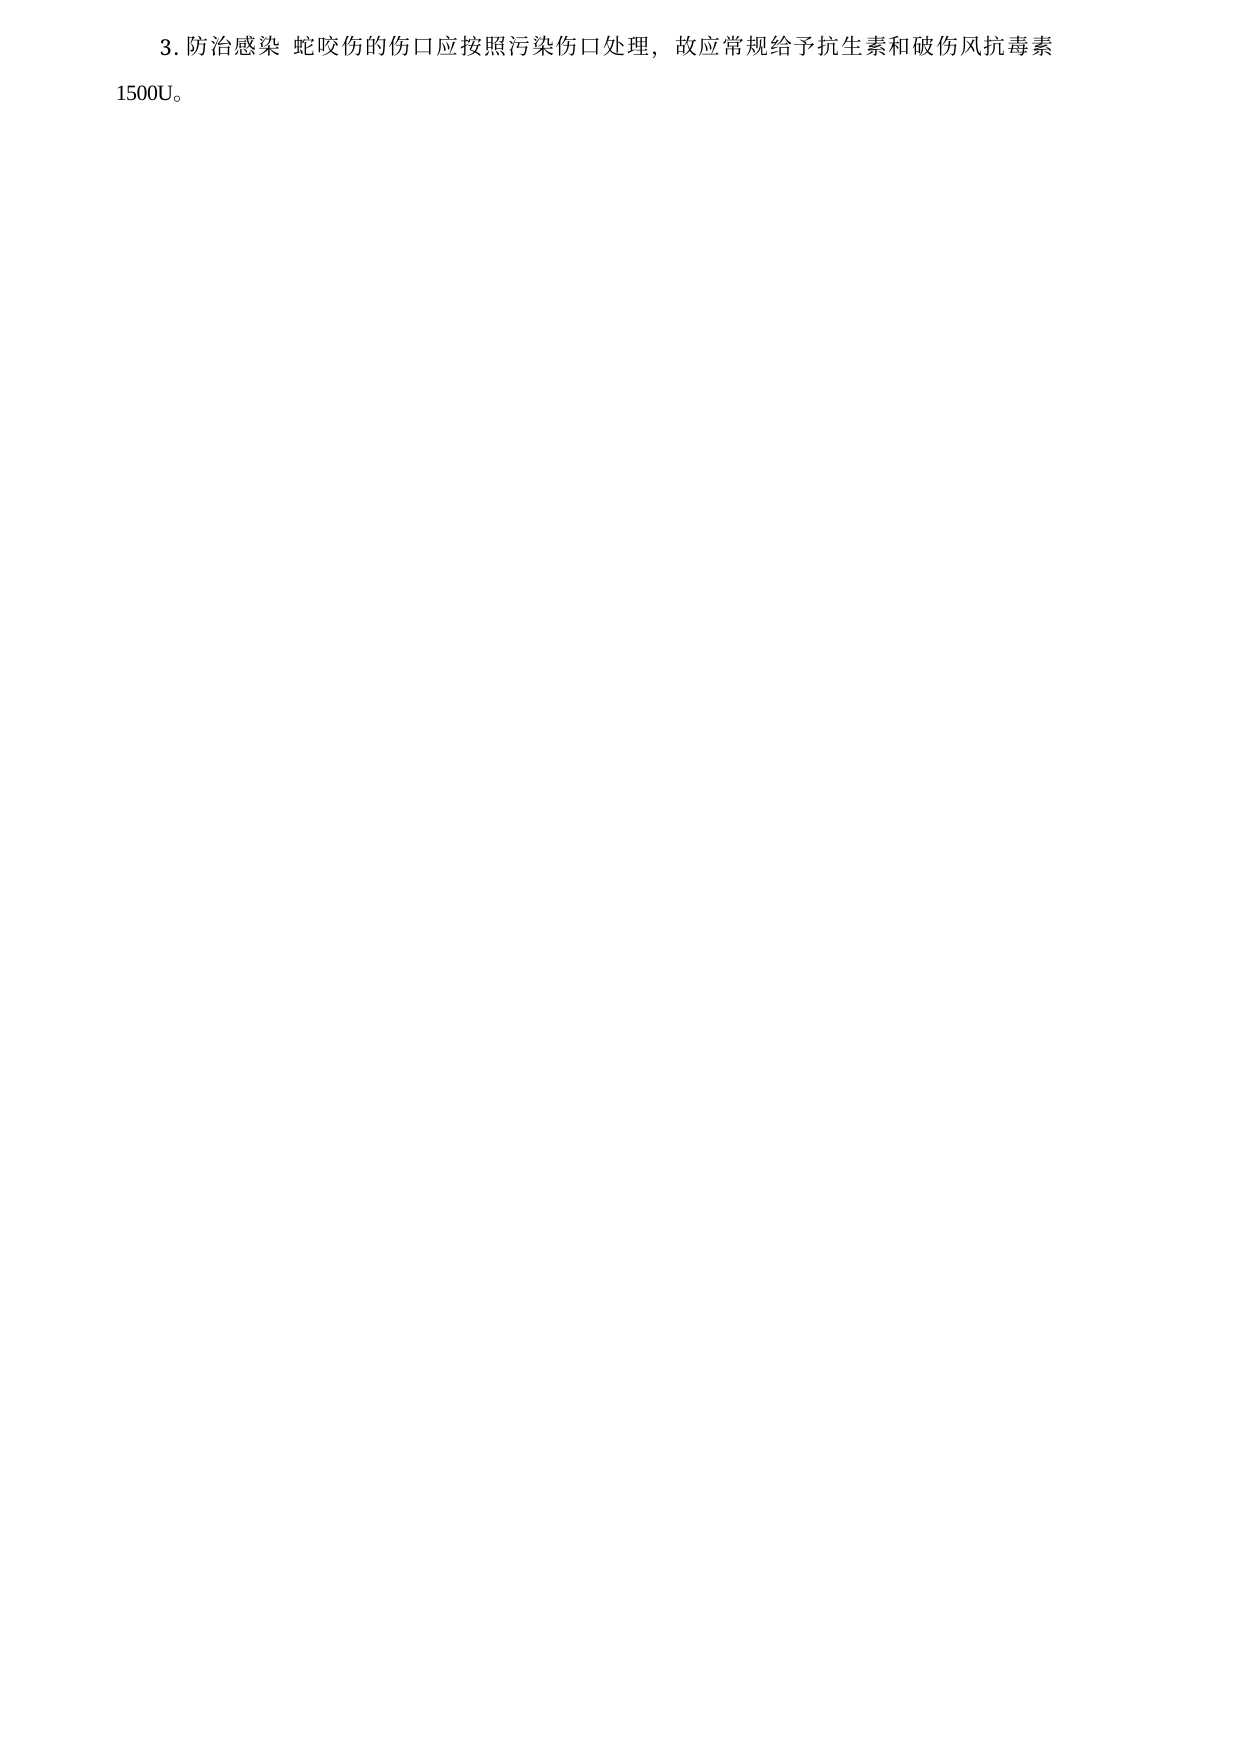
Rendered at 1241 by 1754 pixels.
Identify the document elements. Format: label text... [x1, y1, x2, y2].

text 3. 防治感染 蛇咬伤的伤口应按照污染伤口处理，故应常规给予抗生素和破伤风抗毒素 [159, 42, 1193, 82]
text 1500U。 [116, 82, 1193, 105]
